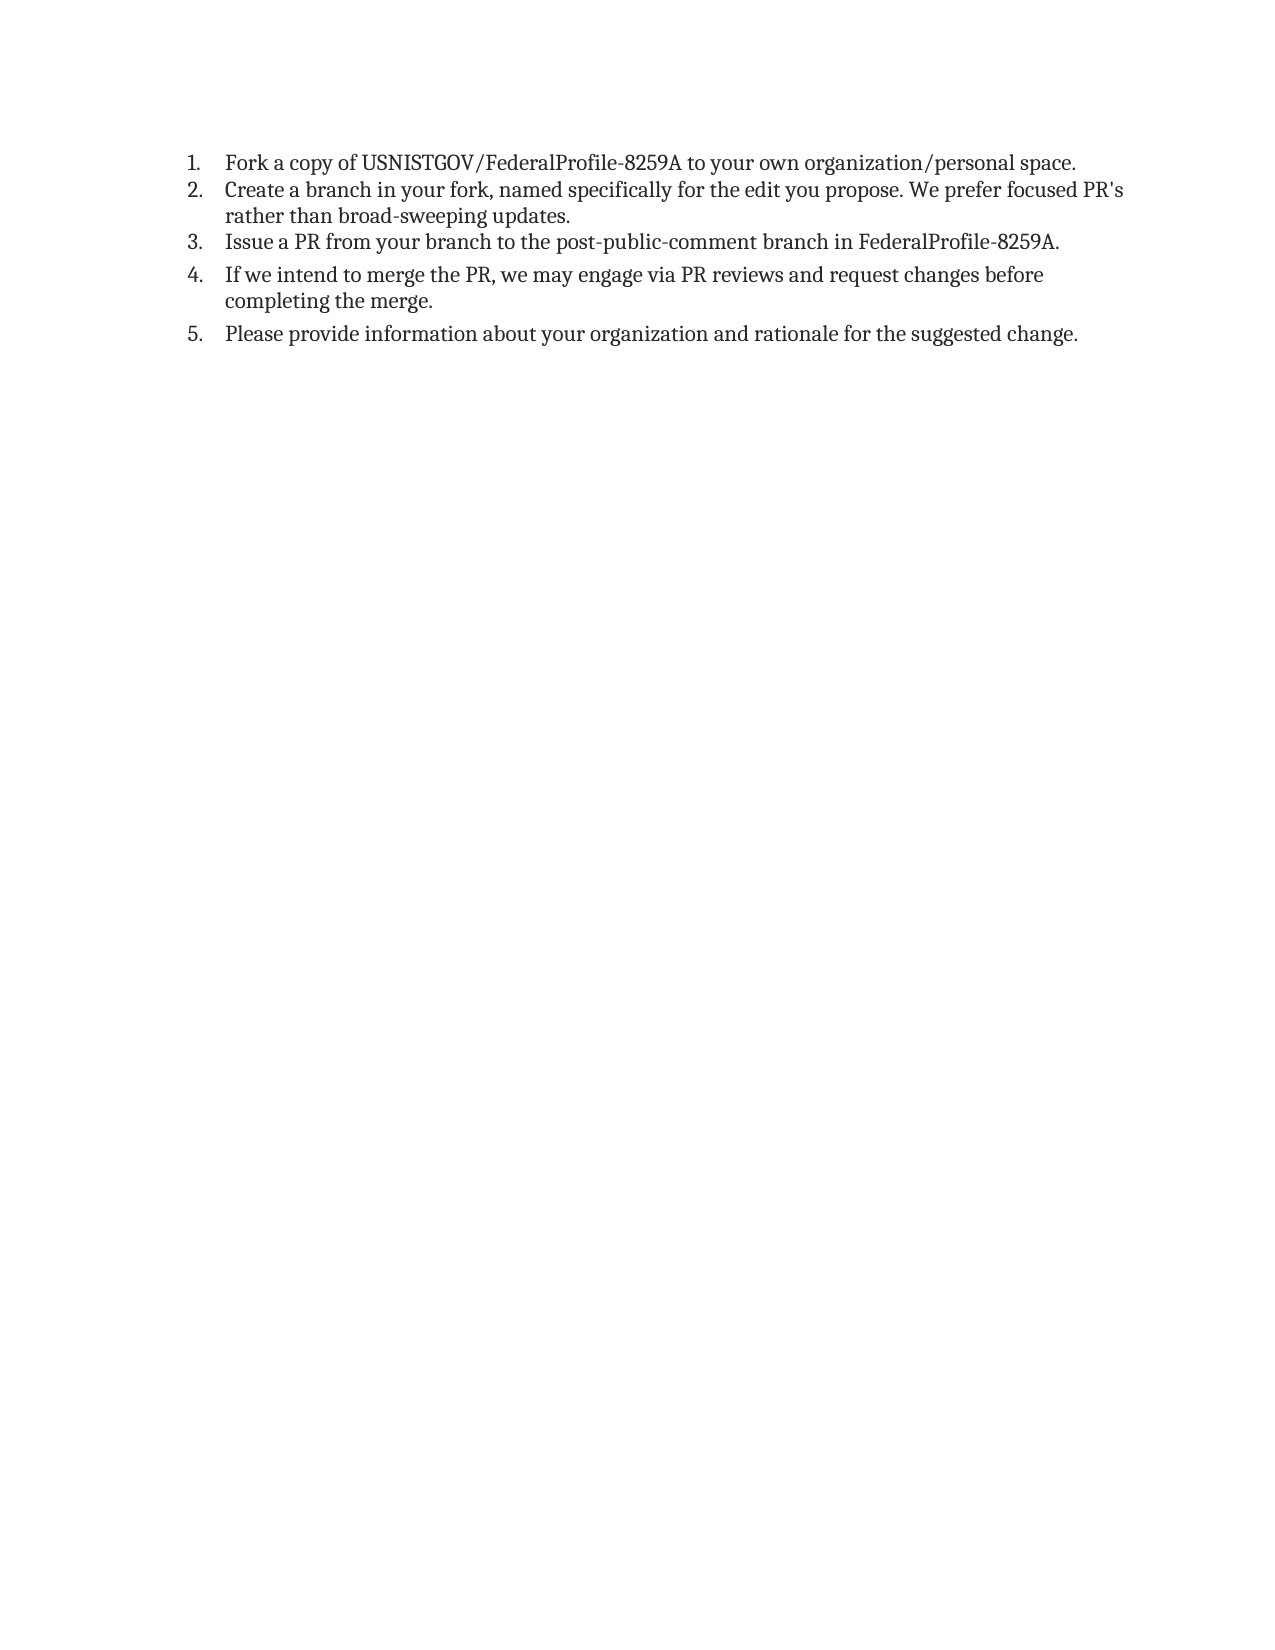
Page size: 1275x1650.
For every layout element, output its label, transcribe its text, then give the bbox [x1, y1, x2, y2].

list If we intend to merge the PR, we may engage via PR reviews and request changes before completing the merge. [187, 262, 1125, 314]
list Issue a PR from your branch to the post-public-comment branch in FederalProfile-8259A. [187, 229, 1125, 255]
list Please provide information about your organization and rationale for the suggested change. [187, 321, 1125, 347]
list Create a branch in your fork, named specifically for the edit you propose. We prefer focused PR's rather than broad-sweeping updates. [187, 176, 1125, 229]
list Fork a copy of USNISTGOV/FederalProfile-8259A to your own organization/personal space. [187, 150, 1125, 176]
